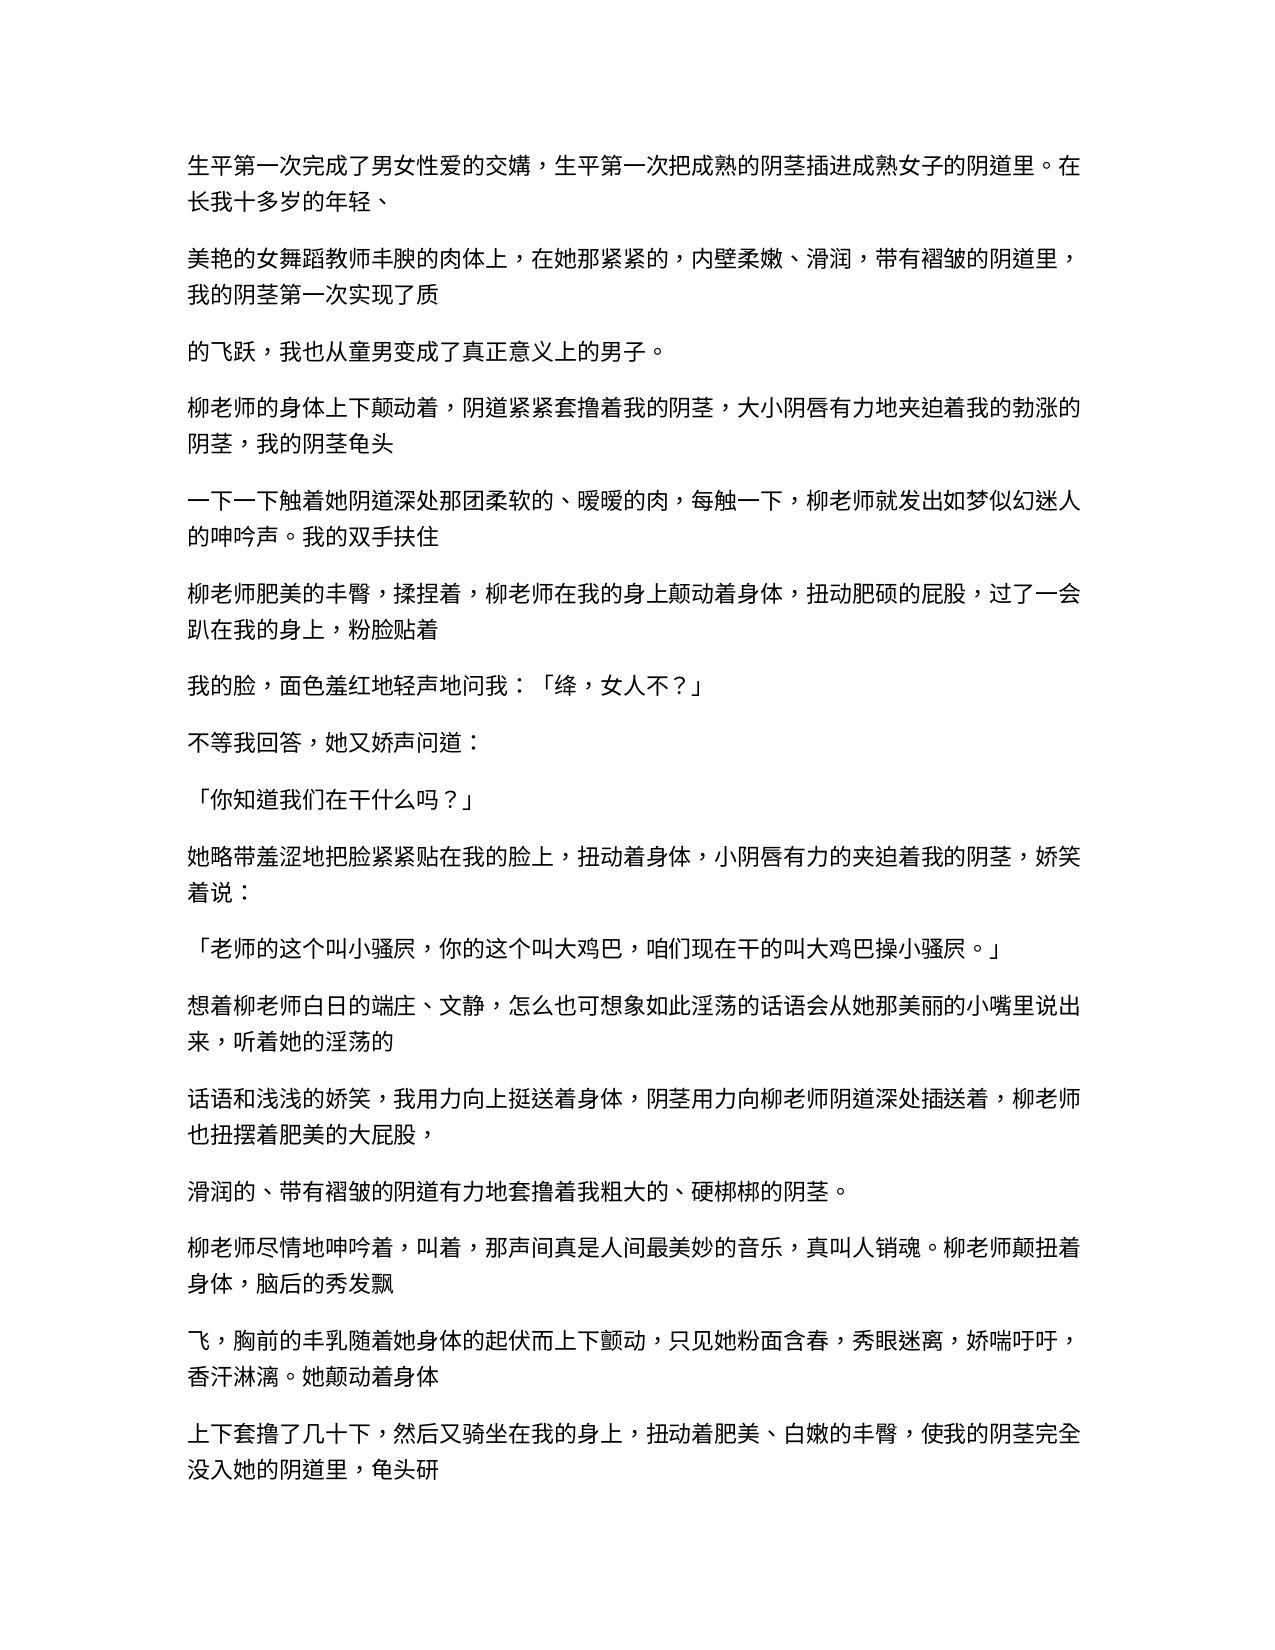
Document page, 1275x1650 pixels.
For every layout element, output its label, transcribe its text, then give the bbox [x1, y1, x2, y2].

text 「老师的这个叫小骚屄，你的这个叫大鸡巴，咱们现在干的叫大鸡巴操小骚屄。」 [187, 933, 1087, 964]
text 滑润的、带有褶皱的阴道有力地套撸着我粗大的、硬梆梆的阴茎。 [187, 1176, 1087, 1207]
text 的飞跃，我也从童男变成了真正意义上的男子。 [187, 335, 1087, 367]
text 上下套撸了几十下，然后又骑坐在我的身上，扭动着肥美、白嫩的丰臀，使我的阴茎完全没入她的阴道里，龟头研 [187, 1418, 1087, 1485]
text 柳老师的身体上下颠动着，阴道紧紧套撸着我的阴茎，大小阴唇有力地夹迫着我的勃涨的阴茎，我的阴茎龟头 [187, 392, 1087, 459]
text 柳老师肥美的丰臀，揉捏着，柳老师在我的身上颠动着身体，扭动肥硕的屁股，过了一会趴在我的身上，粉脸贴着 [187, 578, 1087, 645]
text 我的脸，面色羞红地轻声地问我：「绛，女人不？」 [187, 670, 1087, 702]
text 美艳的女舞蹈教师丰腴的肉体上，在她那紧紧的，内壁柔嫩、滑润，带有褶皱的阴道里，我的阴茎第一次实现了质 [187, 243, 1087, 310]
text 话语和浅浅的娇笑，我用力向上挺送着身体，阴茎用力向柳老师阴道深处插送着，柳老师也扭摆着肥美的大屁股， [187, 1083, 1087, 1150]
text 飞，胸前的丰乳随着她身体的起伏而上下颤动，只见她粉面含春，秀眼迷离，娇喘吁吁，香汗淋漓。她颠动着身体 [187, 1325, 1087, 1392]
text 她略带羞涩地把脸紧紧贴在我的脸上，扭动着身体，小阴唇有力的夹迫着我的阴茎，娇笑着说： [187, 841, 1087, 908]
text 不等我回答，她又娇声问道： [187, 727, 1087, 758]
text 「你知道我们在干什么吗？」 [187, 784, 1087, 815]
text 柳老师尽情地呻吟着，叫着，那声间真是人间最美妙的音乐，真叫人销魂。柳老师颠扭着身体，脑后的秀发飘 [187, 1232, 1087, 1299]
text 生平第一次完成了男女性爱的交媾，生平第一次把成熟的阴茎插进成熟女子的阴道里。在长我十多岁的年轻、 [187, 150, 1087, 217]
text 一下一下触着她阴道深处那团柔软的、暧暧的肉，每触一下，柳老师就发出如梦似幻迷人的呻吟声。我的双手扶住 [187, 485, 1087, 552]
text 想着柳老师白日的端庄、文静，怎么也可想象如此淫荡的话语会从她那美丽的小嘴里说出来，听着她的淫荡的 [187, 990, 1087, 1057]
